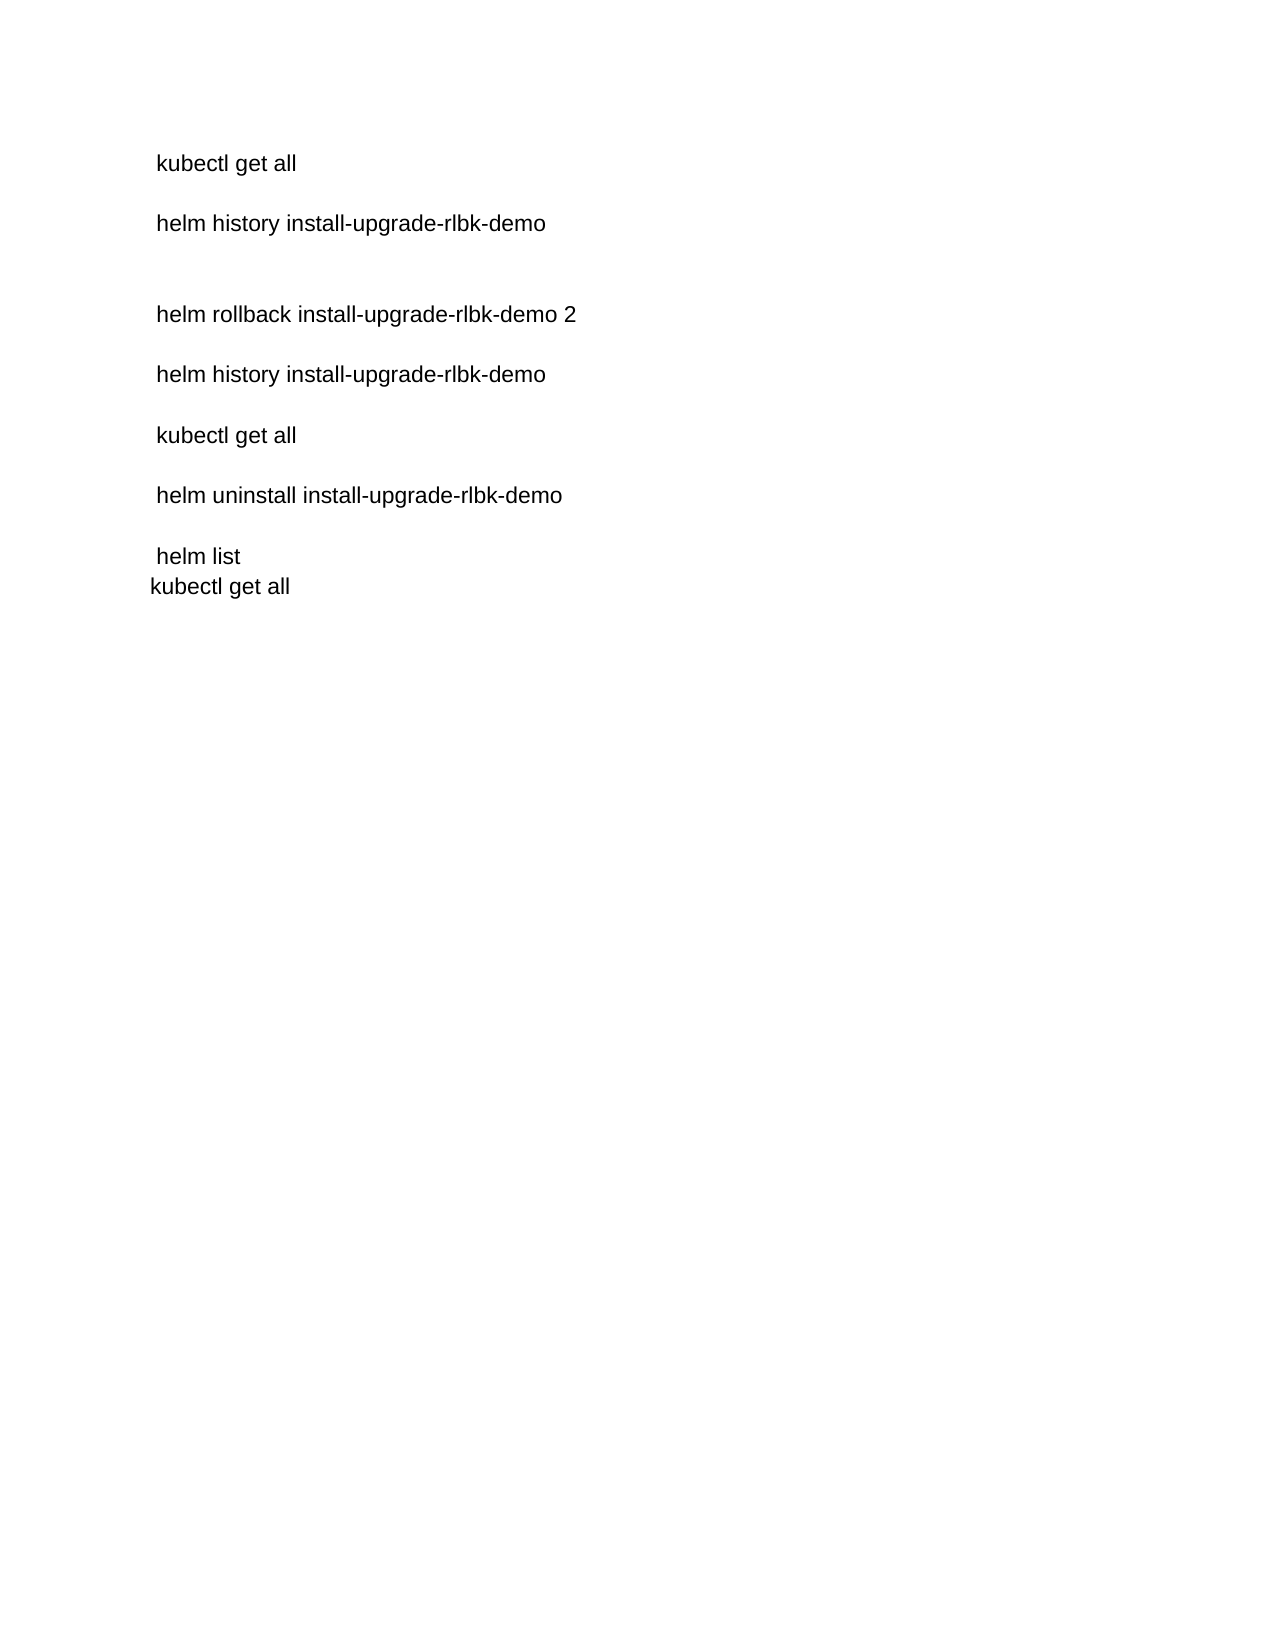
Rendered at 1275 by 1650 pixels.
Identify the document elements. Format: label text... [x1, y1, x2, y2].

text helm list [150, 543, 1125, 569]
text helm uninstall install-upgrade-rlbk-demo [150, 482, 1125, 509]
text helm rollback install-upgrade-rlbk-demo 2 [150, 301, 1125, 327]
text kubectl get all [150, 150, 1125, 176]
text helm history install-upgrade-rlbk-demo [150, 210, 1125, 237]
text kubectl get all [150, 422, 1125, 448]
text helm history install-upgrade-rlbk-demo [150, 361, 1125, 388]
text kubectl get all [150, 573, 1125, 599]
